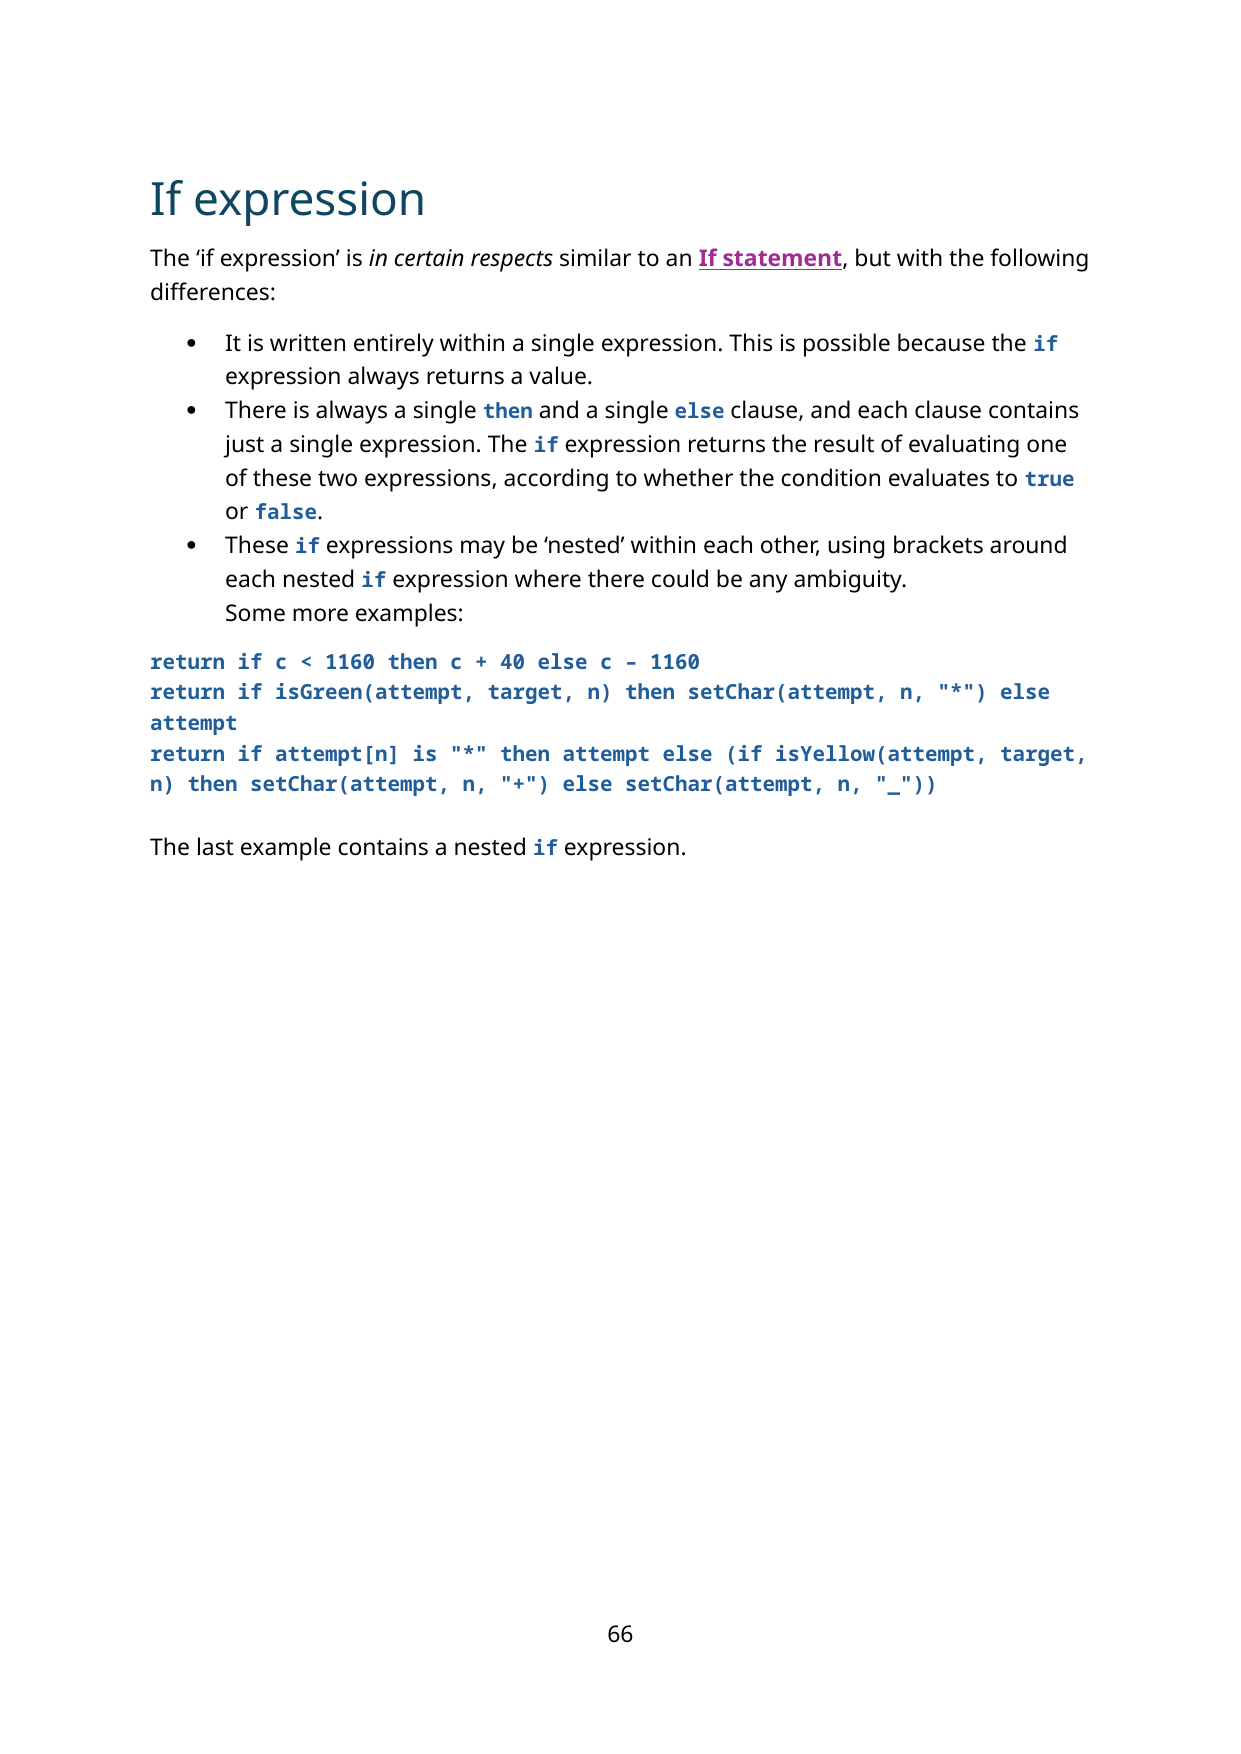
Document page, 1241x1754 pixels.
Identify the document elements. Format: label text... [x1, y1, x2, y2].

text The ‘if expression’ is in certain respects similar to an If statement, but with the following differences: [150, 242, 1090, 307]
list Some more examples: [225, 596, 1090, 628]
subtitle If expression [150, 167, 1090, 229]
text return if isGreen(attempt, target, n) then setChar(attempt, n, "*") else attempt [150, 677, 1090, 737]
text return if attempt[n] is "*" then attempt else (if isYellow(attempt, target, n) then setChar(attempt, n, "+") else setChar(attempt, n, "_")) [150, 739, 1090, 798]
list It is written entirely within a single expression. This is possible because the if expression always returns a value. [187, 326, 1090, 391]
text The last example contains a nested if expression. [150, 831, 1090, 862]
list These if expressions may be ‘nested’ within each other, using brackets around each nested if expression where there could be any ambiguity. [187, 529, 1090, 594]
text return if c < 1160 then c + 40 else c – 1160 [150, 647, 1090, 675]
list There is always a single then and a single else clause, and each clause contains just a single expression. The if expression returns the result of evaluating one of these two expressions, according to whether the condition evaluates to true or false. [187, 394, 1090, 526]
